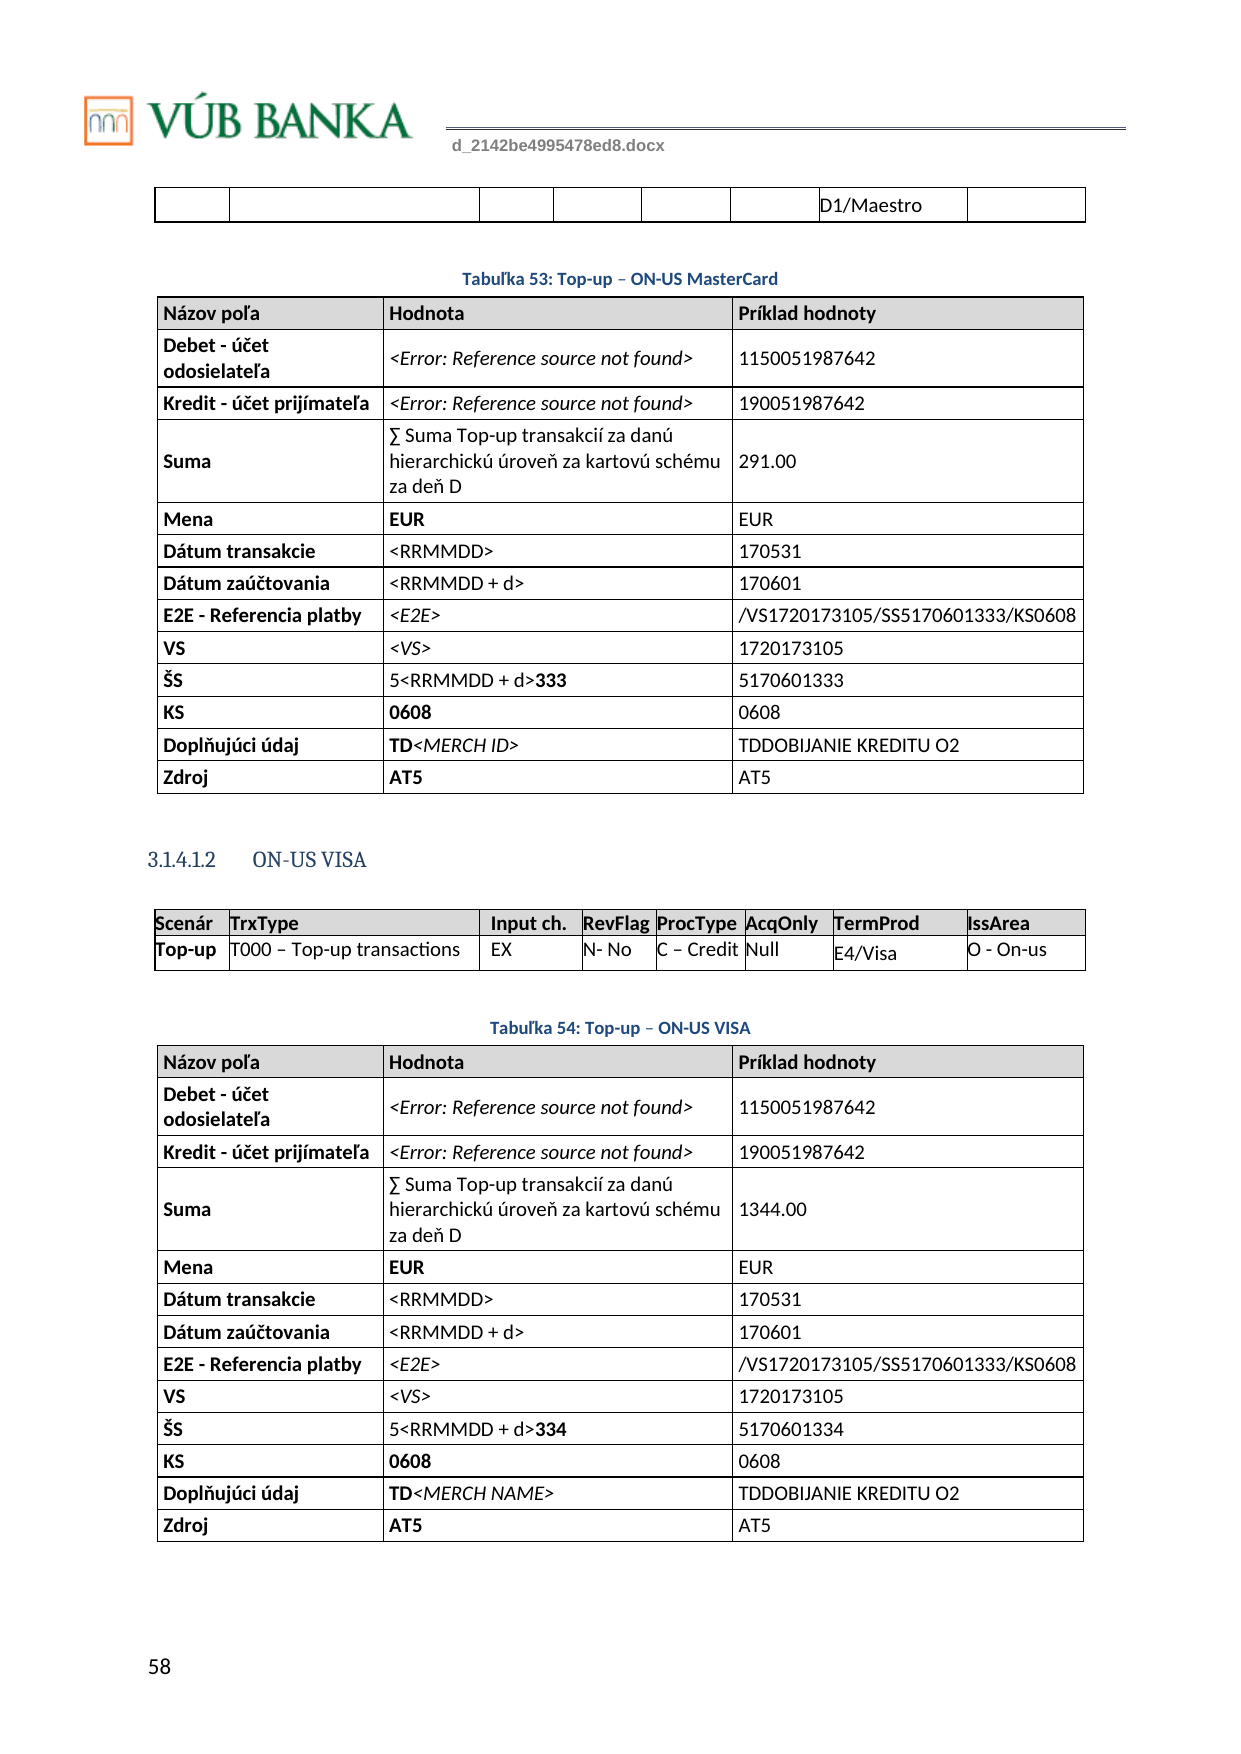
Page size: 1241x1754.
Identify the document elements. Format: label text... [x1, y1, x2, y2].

picture [83, 84, 415, 156]
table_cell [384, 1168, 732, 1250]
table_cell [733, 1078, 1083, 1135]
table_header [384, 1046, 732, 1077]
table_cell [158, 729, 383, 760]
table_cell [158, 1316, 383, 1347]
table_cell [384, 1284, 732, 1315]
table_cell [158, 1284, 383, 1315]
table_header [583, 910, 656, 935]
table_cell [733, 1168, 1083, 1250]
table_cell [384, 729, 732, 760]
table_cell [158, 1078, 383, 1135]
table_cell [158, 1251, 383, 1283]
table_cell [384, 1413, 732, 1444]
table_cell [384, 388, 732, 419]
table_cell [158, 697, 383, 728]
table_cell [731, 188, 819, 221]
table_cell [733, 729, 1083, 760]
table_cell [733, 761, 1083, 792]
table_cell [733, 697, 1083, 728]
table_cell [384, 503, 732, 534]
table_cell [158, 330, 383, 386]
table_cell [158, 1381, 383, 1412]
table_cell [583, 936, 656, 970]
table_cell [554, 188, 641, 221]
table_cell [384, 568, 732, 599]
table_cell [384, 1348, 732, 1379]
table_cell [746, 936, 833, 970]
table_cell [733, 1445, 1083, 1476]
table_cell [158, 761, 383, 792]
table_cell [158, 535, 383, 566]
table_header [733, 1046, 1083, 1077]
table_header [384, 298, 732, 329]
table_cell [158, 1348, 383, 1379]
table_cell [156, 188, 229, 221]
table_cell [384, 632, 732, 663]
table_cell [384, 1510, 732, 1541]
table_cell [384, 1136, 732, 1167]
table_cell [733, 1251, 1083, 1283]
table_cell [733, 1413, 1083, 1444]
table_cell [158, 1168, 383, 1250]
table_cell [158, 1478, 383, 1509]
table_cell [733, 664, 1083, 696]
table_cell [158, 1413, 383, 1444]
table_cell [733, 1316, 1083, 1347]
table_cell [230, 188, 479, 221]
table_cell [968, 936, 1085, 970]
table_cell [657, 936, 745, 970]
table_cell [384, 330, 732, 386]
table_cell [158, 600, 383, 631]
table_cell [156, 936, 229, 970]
text Tabuľka 53: Top-up – ON-US MasterCard [148, 267, 1093, 290]
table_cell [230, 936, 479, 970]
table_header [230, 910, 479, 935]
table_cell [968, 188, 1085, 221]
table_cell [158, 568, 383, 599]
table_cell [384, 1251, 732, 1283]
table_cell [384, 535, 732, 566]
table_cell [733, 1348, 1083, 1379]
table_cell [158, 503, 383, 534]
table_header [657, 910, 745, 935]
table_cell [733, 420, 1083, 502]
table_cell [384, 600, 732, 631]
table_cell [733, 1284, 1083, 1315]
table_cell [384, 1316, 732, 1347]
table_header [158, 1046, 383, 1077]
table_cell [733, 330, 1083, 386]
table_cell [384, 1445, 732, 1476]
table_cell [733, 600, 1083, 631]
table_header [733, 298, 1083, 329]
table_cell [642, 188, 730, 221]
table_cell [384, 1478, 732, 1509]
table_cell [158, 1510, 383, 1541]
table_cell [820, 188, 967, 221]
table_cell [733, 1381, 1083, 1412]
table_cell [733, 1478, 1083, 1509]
text Tabuľka 54: Top-up – ON-US VISA [148, 1016, 1093, 1039]
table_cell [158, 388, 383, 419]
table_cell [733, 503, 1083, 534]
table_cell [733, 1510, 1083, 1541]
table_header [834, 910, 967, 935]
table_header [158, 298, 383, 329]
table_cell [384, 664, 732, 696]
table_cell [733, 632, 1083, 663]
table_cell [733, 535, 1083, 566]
subtitle ON-US VISA [148, 846, 1093, 873]
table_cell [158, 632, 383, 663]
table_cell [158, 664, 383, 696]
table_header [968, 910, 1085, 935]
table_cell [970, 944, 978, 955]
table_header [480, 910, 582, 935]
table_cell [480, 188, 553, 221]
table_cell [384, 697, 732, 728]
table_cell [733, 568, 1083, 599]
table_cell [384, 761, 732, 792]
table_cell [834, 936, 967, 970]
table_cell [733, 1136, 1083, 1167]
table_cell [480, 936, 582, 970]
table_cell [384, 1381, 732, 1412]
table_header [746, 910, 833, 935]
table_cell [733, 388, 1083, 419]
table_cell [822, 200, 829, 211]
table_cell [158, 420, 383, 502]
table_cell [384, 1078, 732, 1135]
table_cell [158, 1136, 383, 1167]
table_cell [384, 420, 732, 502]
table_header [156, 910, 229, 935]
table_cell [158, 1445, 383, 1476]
